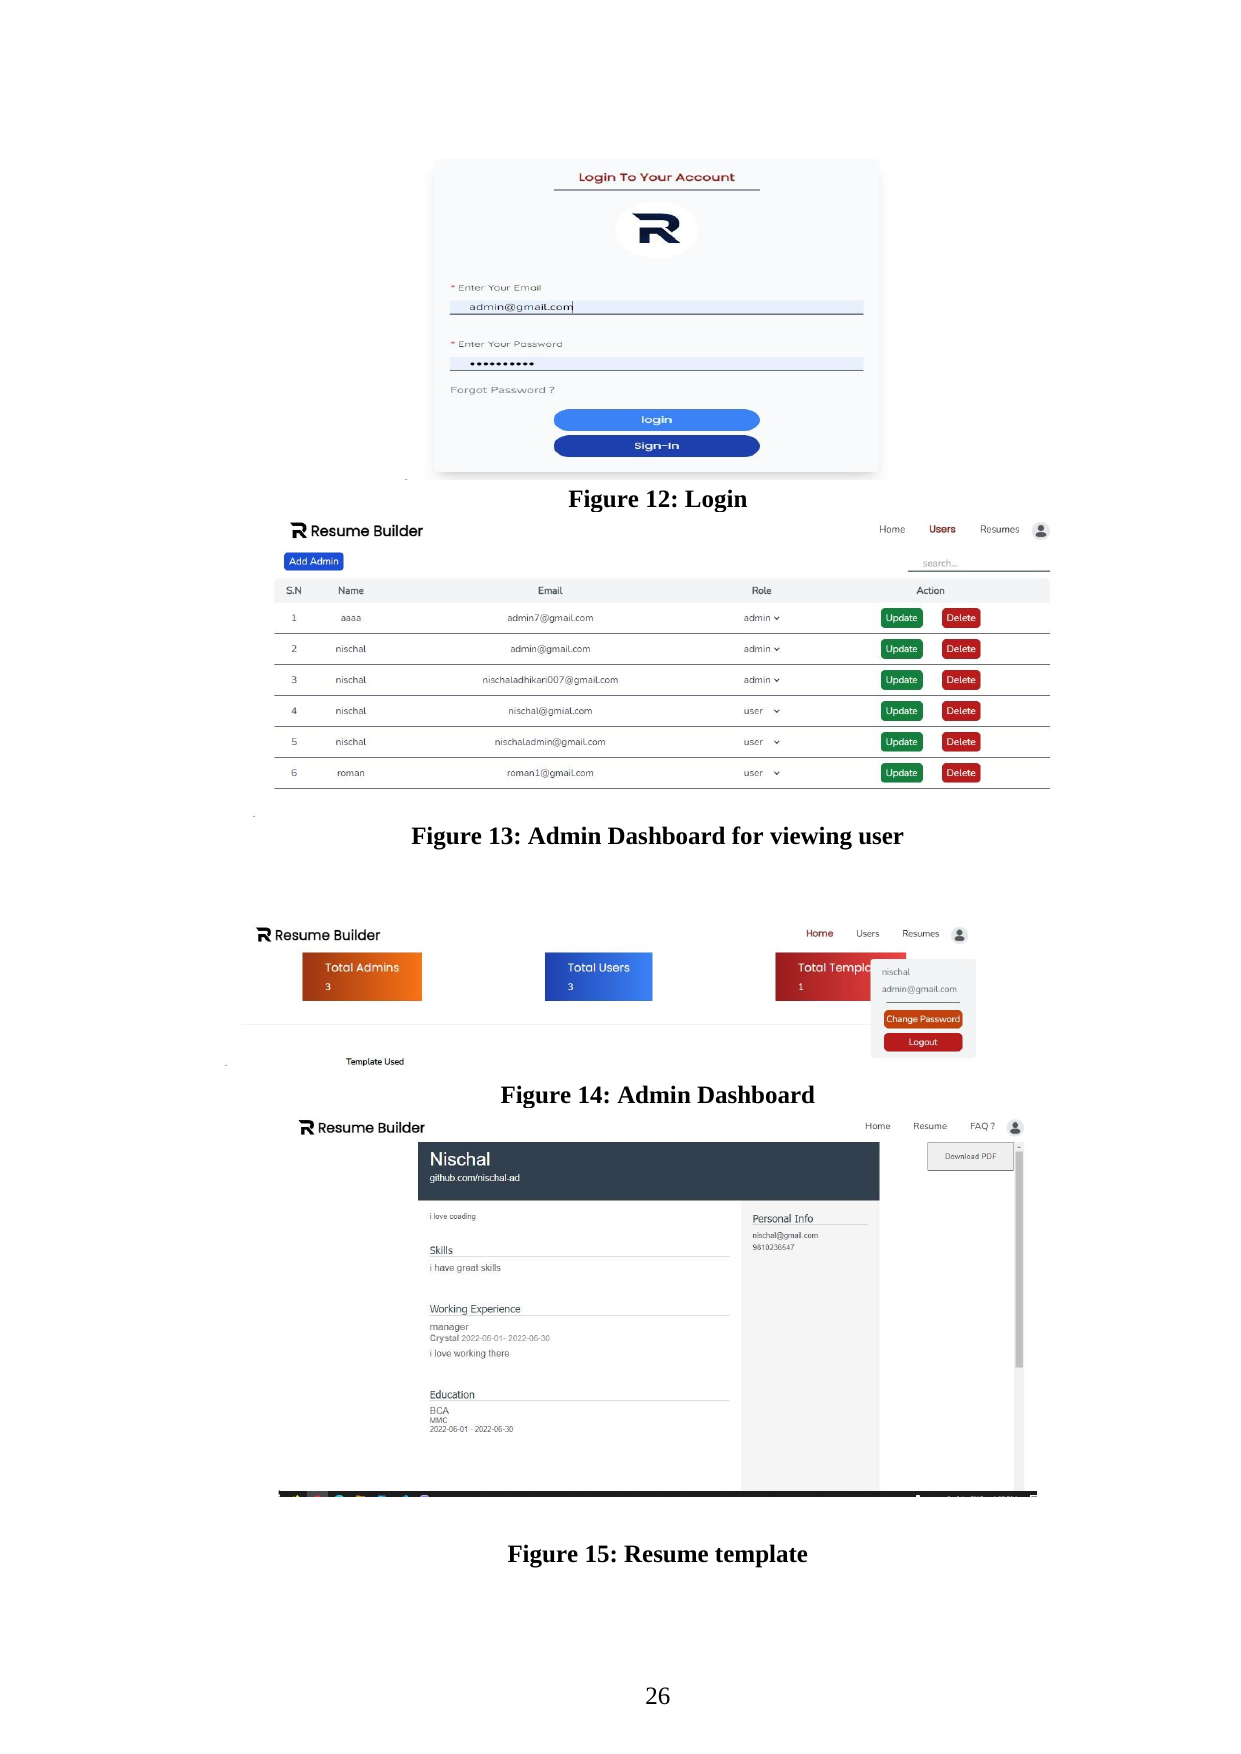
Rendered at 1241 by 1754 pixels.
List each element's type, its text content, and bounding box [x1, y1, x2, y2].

text Figure 15: Resume template [225, 1539, 1090, 1567]
picture [253, 512, 1063, 817]
picture [225, 920, 978, 1066]
text Figure 12: Login [225, 484, 1090, 513]
text Figure 14: Admin Dashboard [225, 1080, 1090, 1108]
picture [278, 1108, 1037, 1497]
text Figure 13: Admin Dashboard for viewing user [225, 821, 1090, 849]
picture [404, 150, 911, 480]
